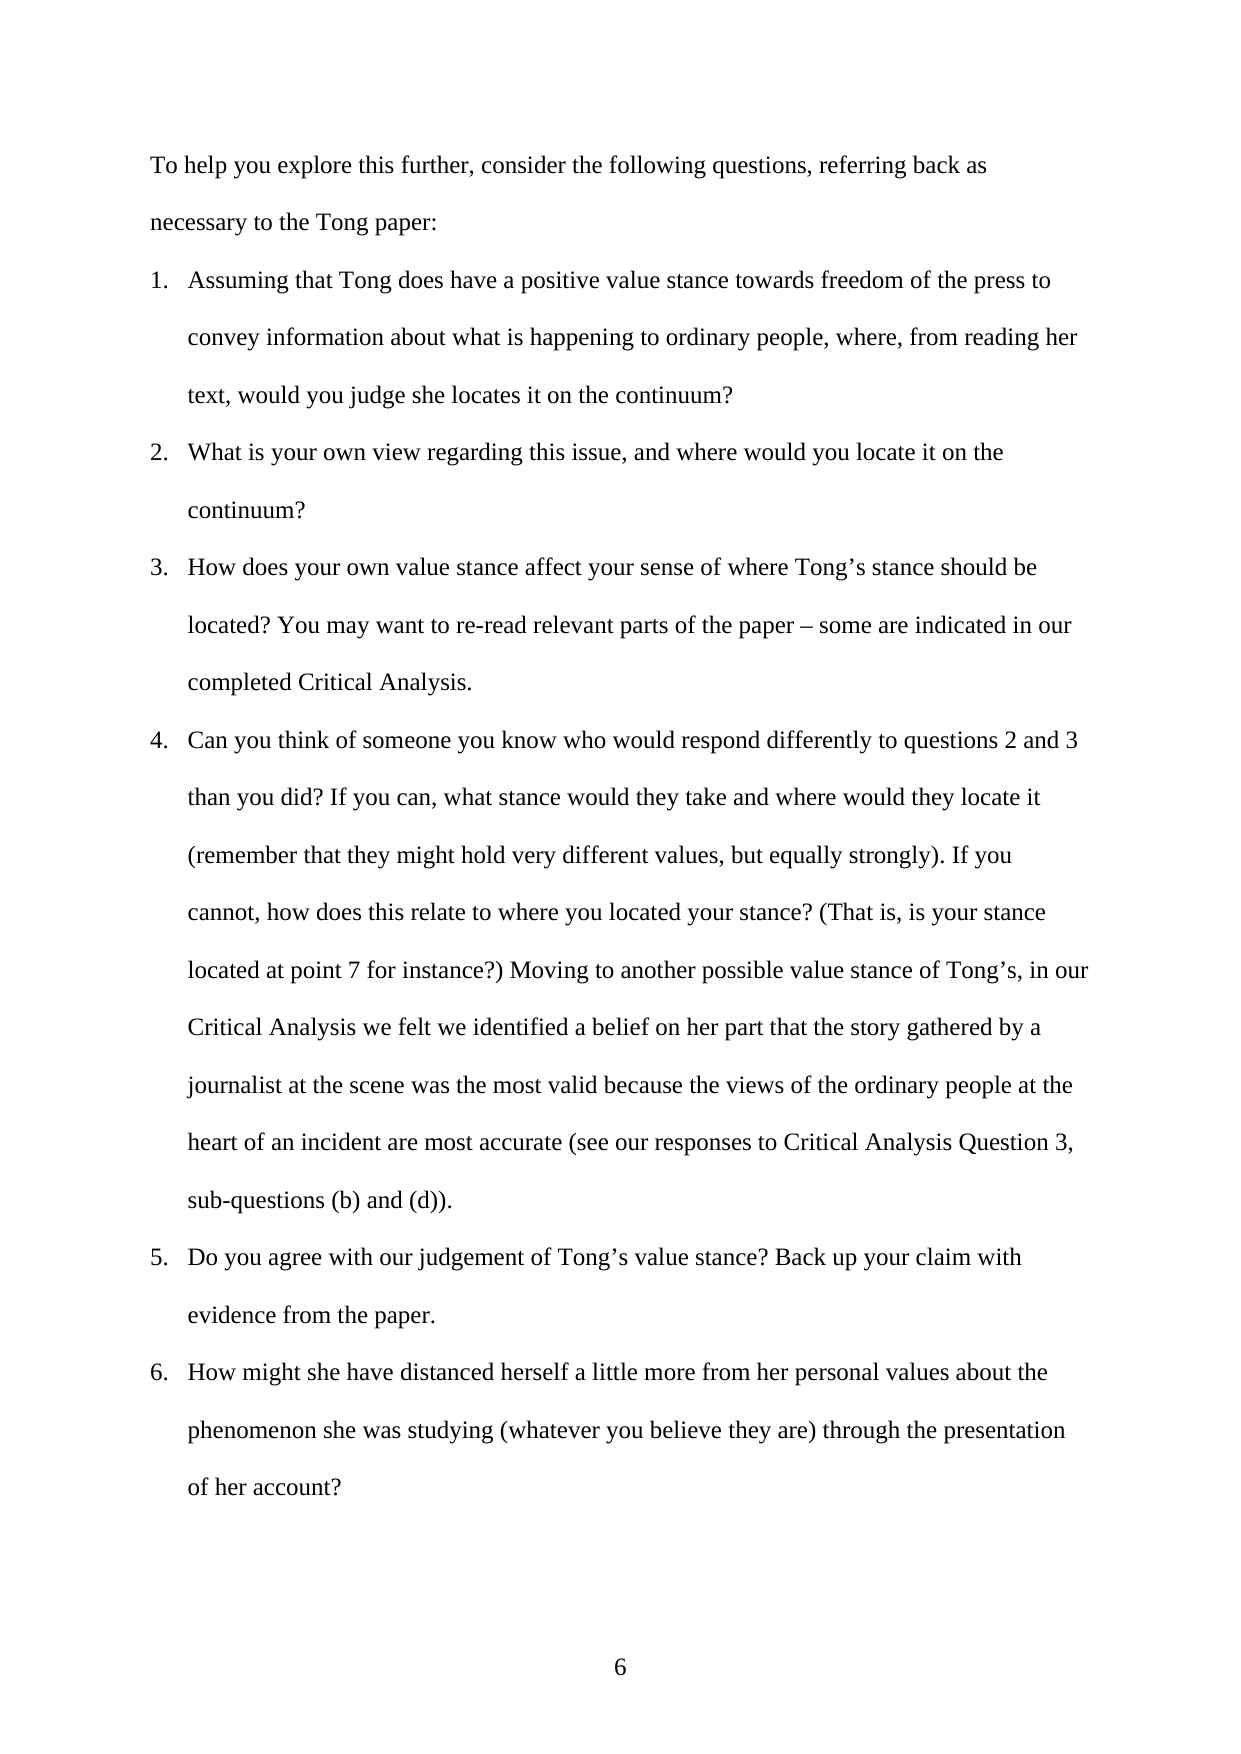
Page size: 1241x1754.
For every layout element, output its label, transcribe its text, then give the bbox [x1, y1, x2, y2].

list What is your own view regarding this issue, and where would you locate it on the continuum? [150, 437, 1090, 524]
list Assuming that Tong does have a positive value stance towards freedom of the press to convey information about what is happening to ordinary people, where, from reading her text, would you judge she locates it on the continuum? [150, 265, 1090, 409]
list Do you agree with our judgement of Tong’s value stance? Back up your claim with evidence from the paper. [150, 1242, 1090, 1329]
text To help you explore this further, consider the following questions, referring back as necessary to the Tong paper: [150, 150, 1090, 236]
list How does your own value stance affect your sense of where Tong’s stance should be located? You may want to re-read relevant parts of the paper – some are indicated in our completed Critical Analysis. [150, 552, 1090, 696]
list How might she have distanced herself a little more from her personal values about the phenomenon she was studying (whatever you believe they are) through the presentation of her account? [150, 1357, 1090, 1501]
list Can you think of someone you know who would respond differently to questions 2 and 3 than you did? If you can, what stance would they take and where would they locate it (remember that they might hold very different values, but equally strongly). If you cannot, how does this relate to where you located your stance? (That is, is your stance located at point 7 for instance?) Moving to another possible value stance of Tong’s, in our Critical Analysis we felt we identified a belief on her part that the story gathered by a journalist at the scene was the most valid because the views of the ordinary people at the heart of an incident are most accurate (see our responses to Critical Analysis Question 3, sub-questions (b) and (d)). [150, 725, 1090, 1214]
